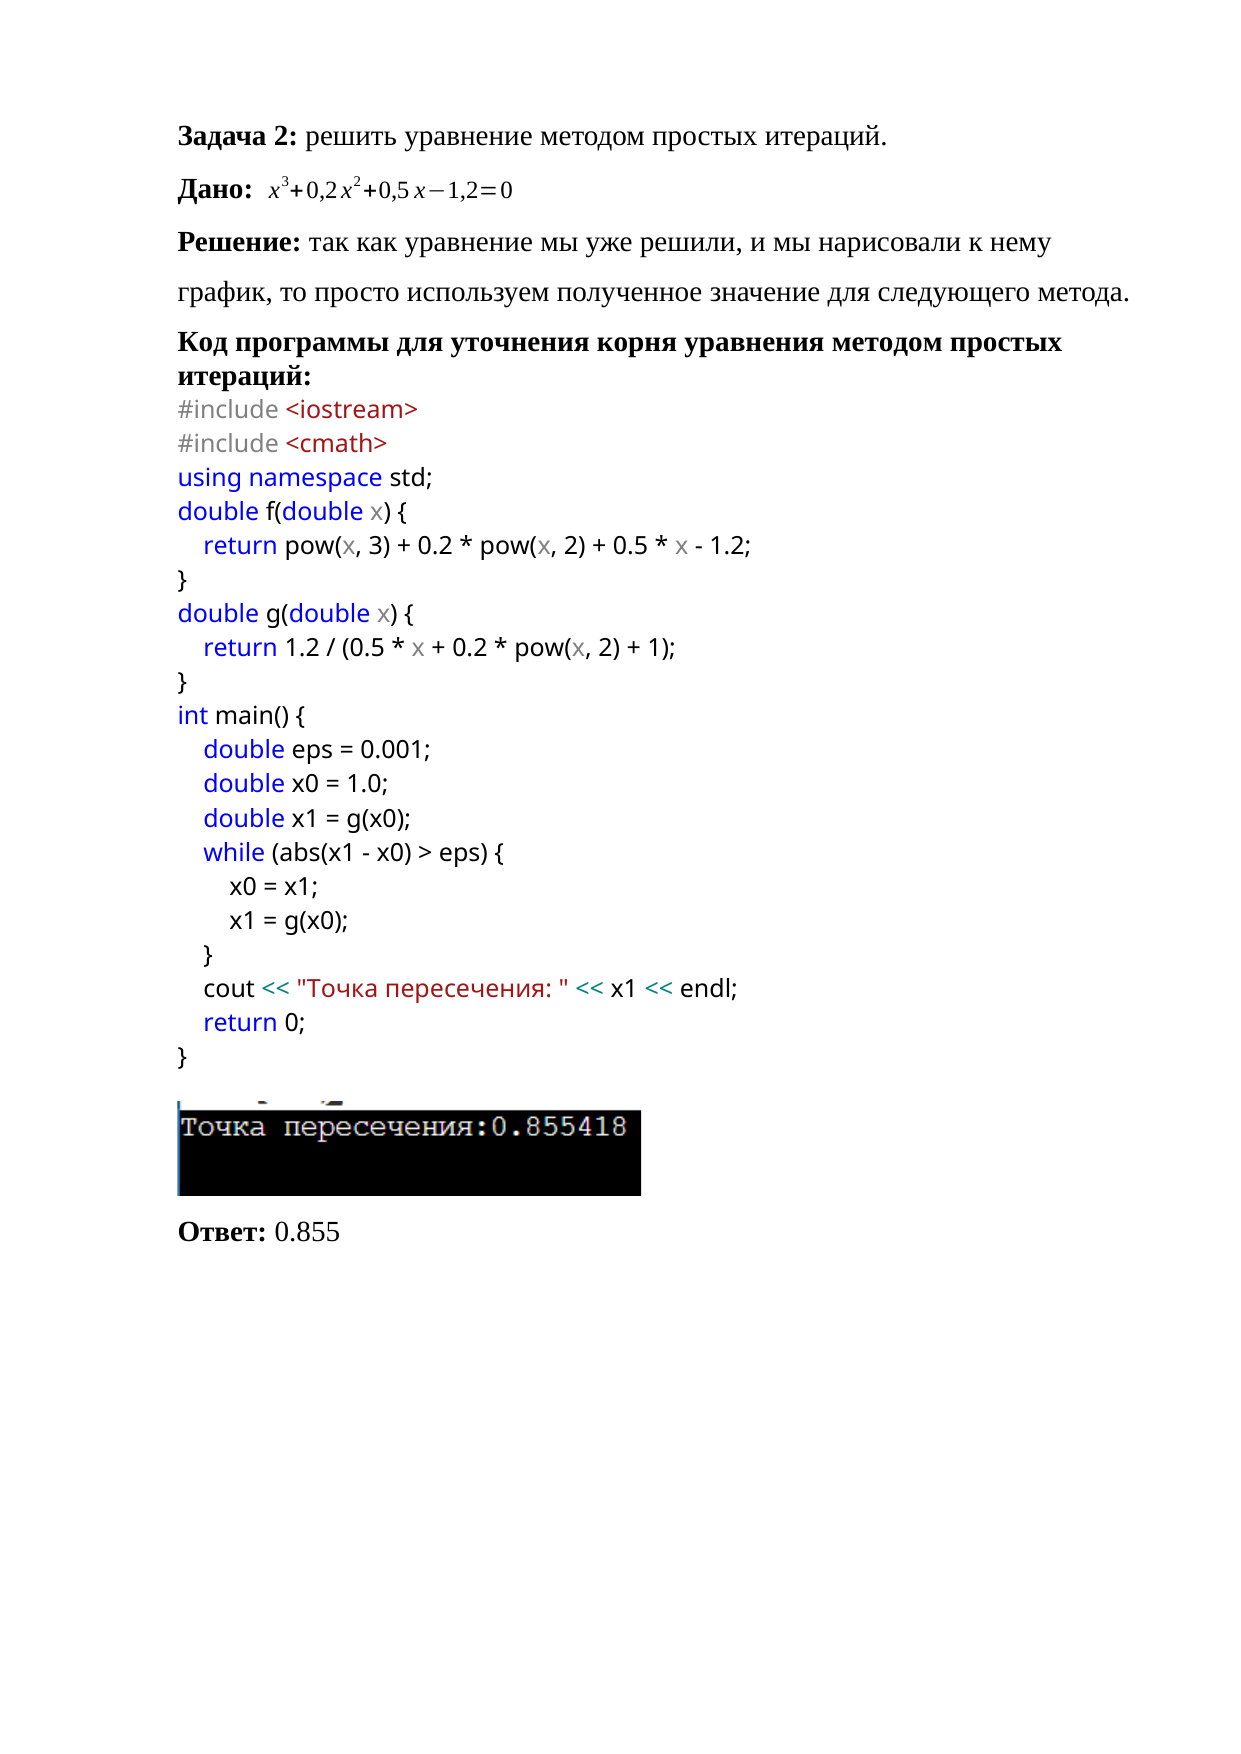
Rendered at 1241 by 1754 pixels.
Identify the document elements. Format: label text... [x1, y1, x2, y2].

picture [177, 1101, 642, 1196]
text Задача 2: решить уравнение методом простых итераций. [177, 118, 1152, 152]
text } [177, 936, 1152, 971]
text #include <iostream> [177, 391, 1152, 426]
text return 0; [177, 1004, 1152, 1039]
text double f(double x) { [177, 494, 1152, 528]
text cout << "Точка пересечения: " << x1 << endl; [177, 971, 1152, 1004]
text Ответ: 0.855 [177, 1214, 1152, 1248]
text Код программы для уточнения корня уравнения методом простых итераций: [177, 324, 1152, 391]
text Решение: так как уравнение мы уже решили, и мы нарисовали к нему график, то просто используем полученное значение для следующего метода. [177, 224, 1152, 308]
text return 1.2 / (0.5 * x + 0.2 * pow(x, 2) + 1); [177, 630, 1152, 664]
text return pow(x, 3) + 0.2 * pow(x, 2) + 0.5 * x - 1.2; [177, 528, 1152, 562]
text using namespace std; [177, 459, 1152, 494]
text double x0 = 1.0; [177, 766, 1152, 800]
text double g(double x) { [177, 596, 1152, 630]
text x0 = x1; [177, 868, 1152, 902]
text } [177, 1039, 1152, 1073]
text } [177, 562, 1152, 596]
text } [177, 664, 1152, 698]
text double x1 = g(x0); [177, 800, 1152, 834]
text while (abs(x1 - x0) > eps) { [177, 834, 1152, 868]
text Дано: [177, 171, 1152, 204]
text int main() { [177, 698, 1152, 732]
text #include <cmath> [177, 426, 1152, 459]
text double eps = 0.001; [177, 732, 1152, 766]
text x1 = g(x0); [177, 902, 1152, 936]
